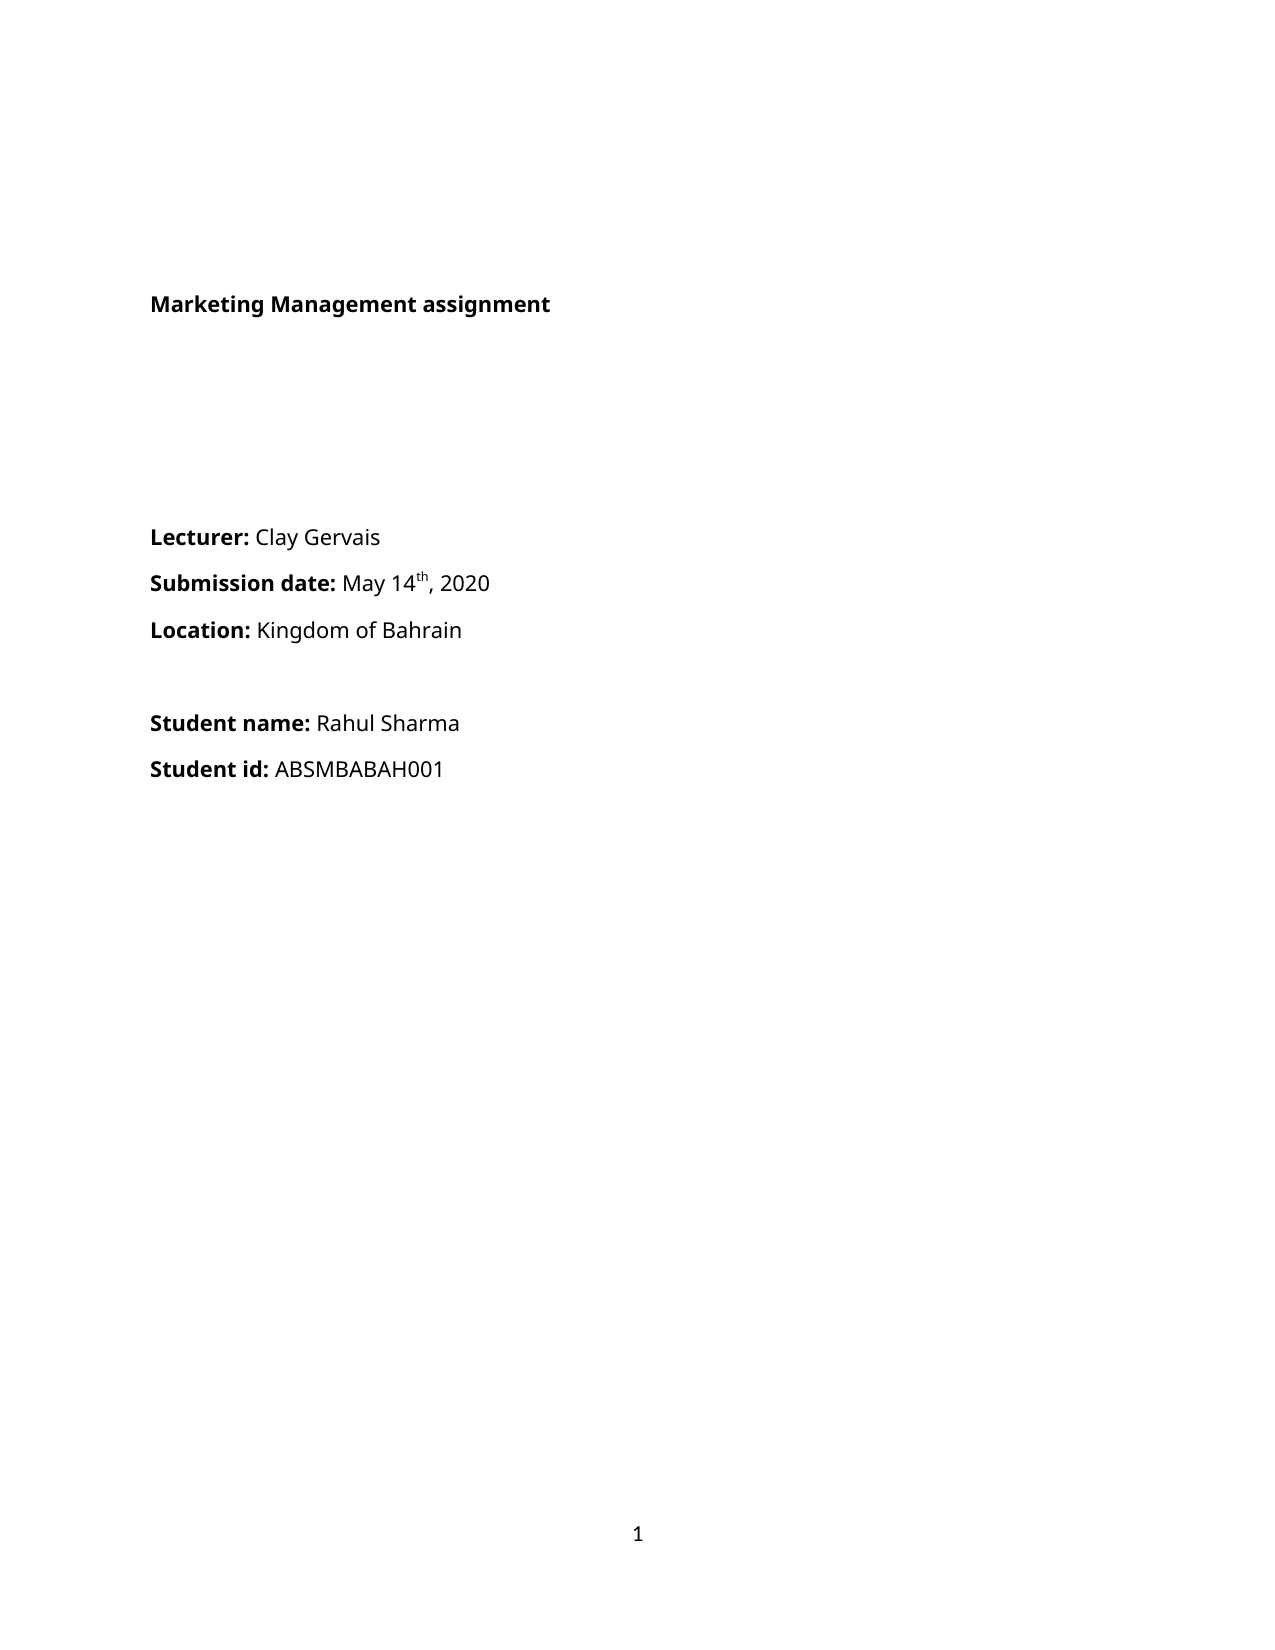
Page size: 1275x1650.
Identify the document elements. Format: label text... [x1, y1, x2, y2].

text Student id: ABSMBABAH001 [150, 754, 1125, 784]
text Submission date: May 14th, 2020 [150, 568, 1125, 598]
text Lecturer: Clay Gervais [150, 522, 1125, 551]
text Location: Kingdom of Bahrain [150, 614, 1125, 644]
text Marketing Management assignment [150, 289, 1125, 319]
text Student name: Rahul Sharma [150, 707, 1125, 737]
